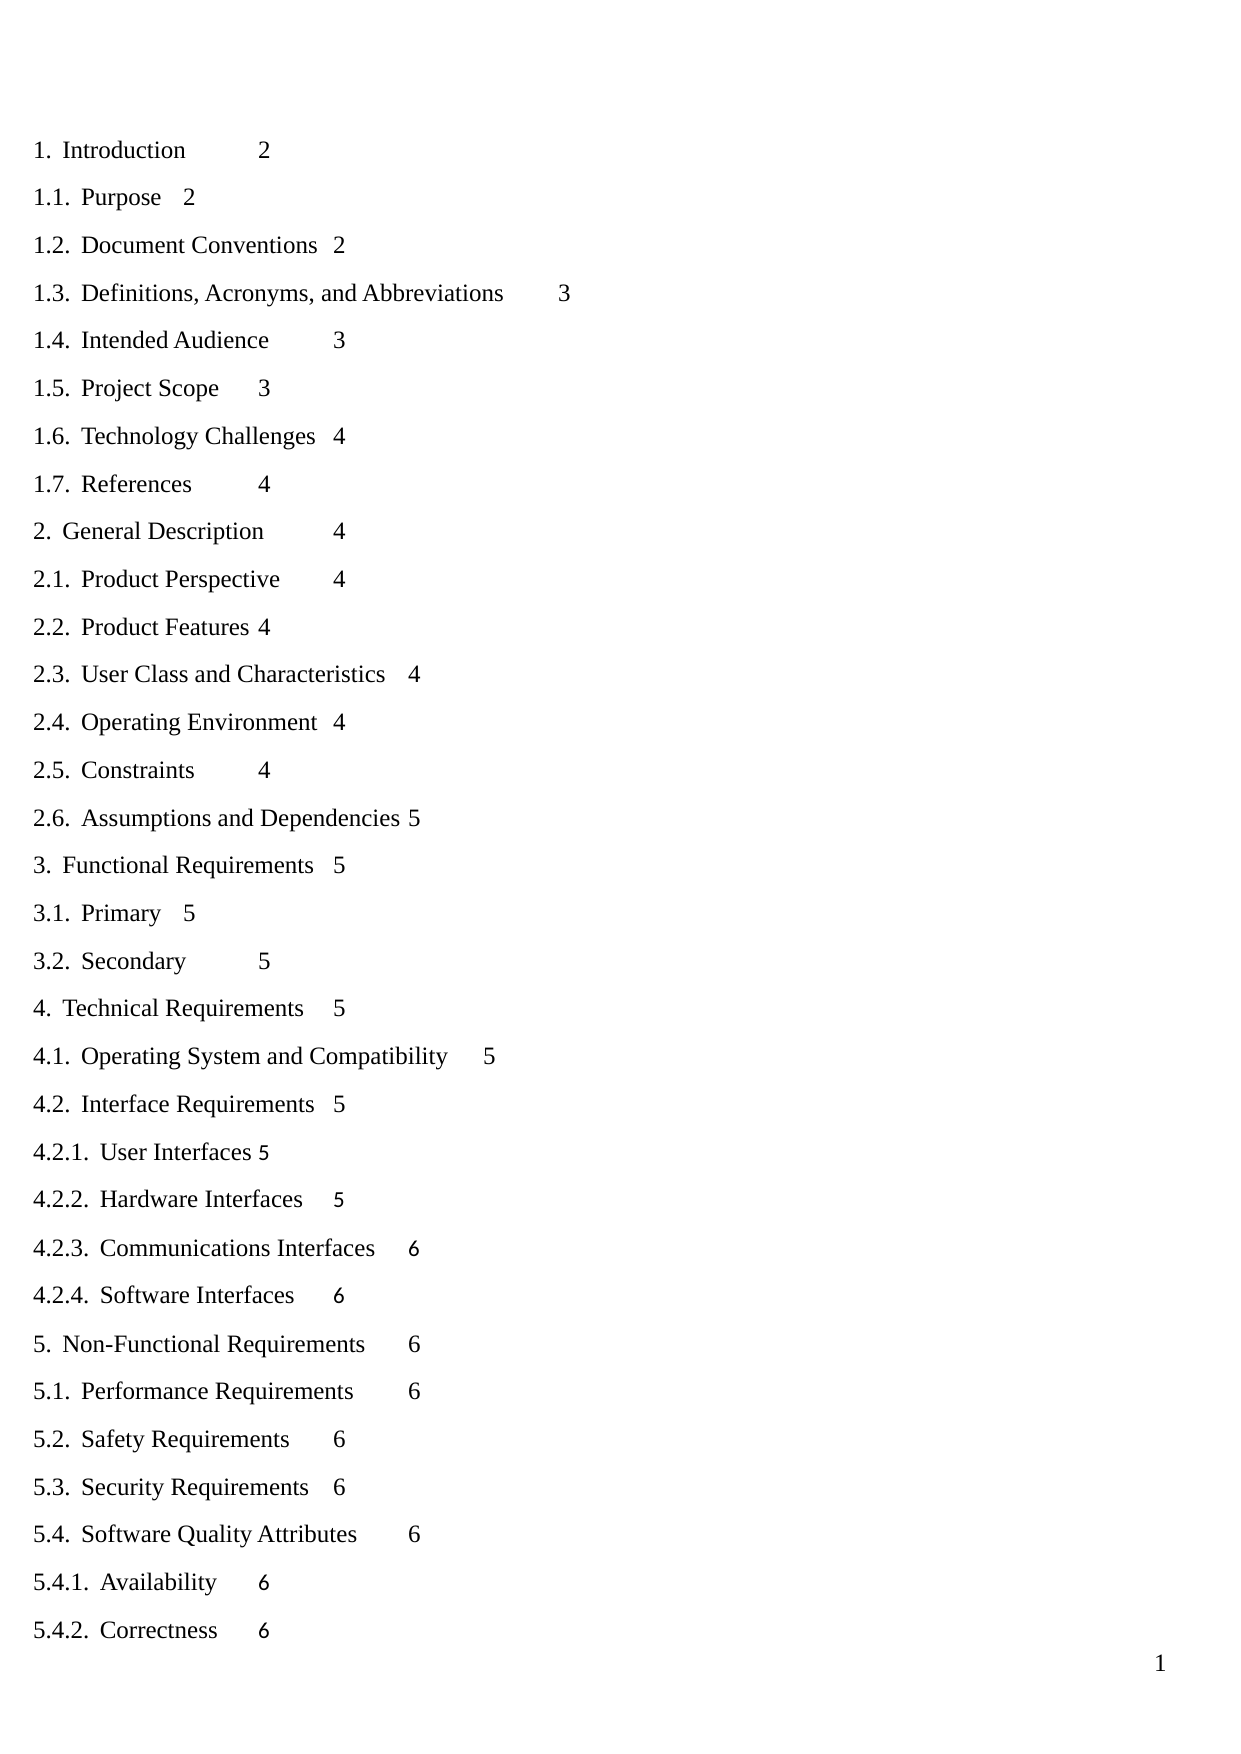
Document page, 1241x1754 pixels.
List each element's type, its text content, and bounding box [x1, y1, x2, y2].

list Non-Functional Requirements 6 [33, 1329, 1163, 1357]
list Primary 5 [33, 898, 1163, 927]
list Assumptions and Dependencies 5 [33, 803, 1163, 831]
list Purpose 2 [33, 182, 1163, 211]
list User Class and Characteristics 4 [33, 659, 1163, 688]
list Product Features 4 [33, 612, 1163, 641]
list Software Quality Attributes 6 [33, 1519, 1163, 1548]
list Availability 6 [33, 1567, 1163, 1596]
list Security Requirements 6 [33, 1472, 1163, 1501]
list Safety Requirements 6 [33, 1424, 1163, 1453]
list Secondary 5 [33, 946, 1163, 974]
list Operating Environment 4 [33, 707, 1163, 736]
list Operating System and Compatibility 5 [33, 1041, 1163, 1070]
list Interface Requirements 5 [33, 1089, 1163, 1118]
list Hardware Interfaces 5 [33, 1184, 1163, 1214]
list Introduction 2 [33, 135, 1163, 163]
list Document Conventions 2 [33, 230, 1163, 259]
list Intended Audience 3 [33, 326, 1163, 354]
list Constraints 4 [33, 755, 1163, 784]
list Technology Challenges 4 [33, 421, 1163, 450]
list References 4 [33, 469, 1163, 497]
list Communications Interfaces 6 [33, 1233, 1163, 1262]
list Product Perspective 4 [33, 564, 1163, 593]
list General Description 4 [33, 516, 1163, 545]
list Software Interfaces 6 [33, 1281, 1163, 1310]
list Correctness 6 [33, 1615, 1163, 1644]
list Definitions, Acronyms, and Abbreviations 3 [33, 278, 1163, 307]
list Functional Requirements 5 [33, 850, 1163, 879]
list Performance Requirements 6 [33, 1376, 1163, 1405]
list Technical Requirements 5 [33, 993, 1163, 1022]
list Project Scope 3 [33, 373, 1163, 402]
list User Interfaces 5 [33, 1137, 1163, 1166]
